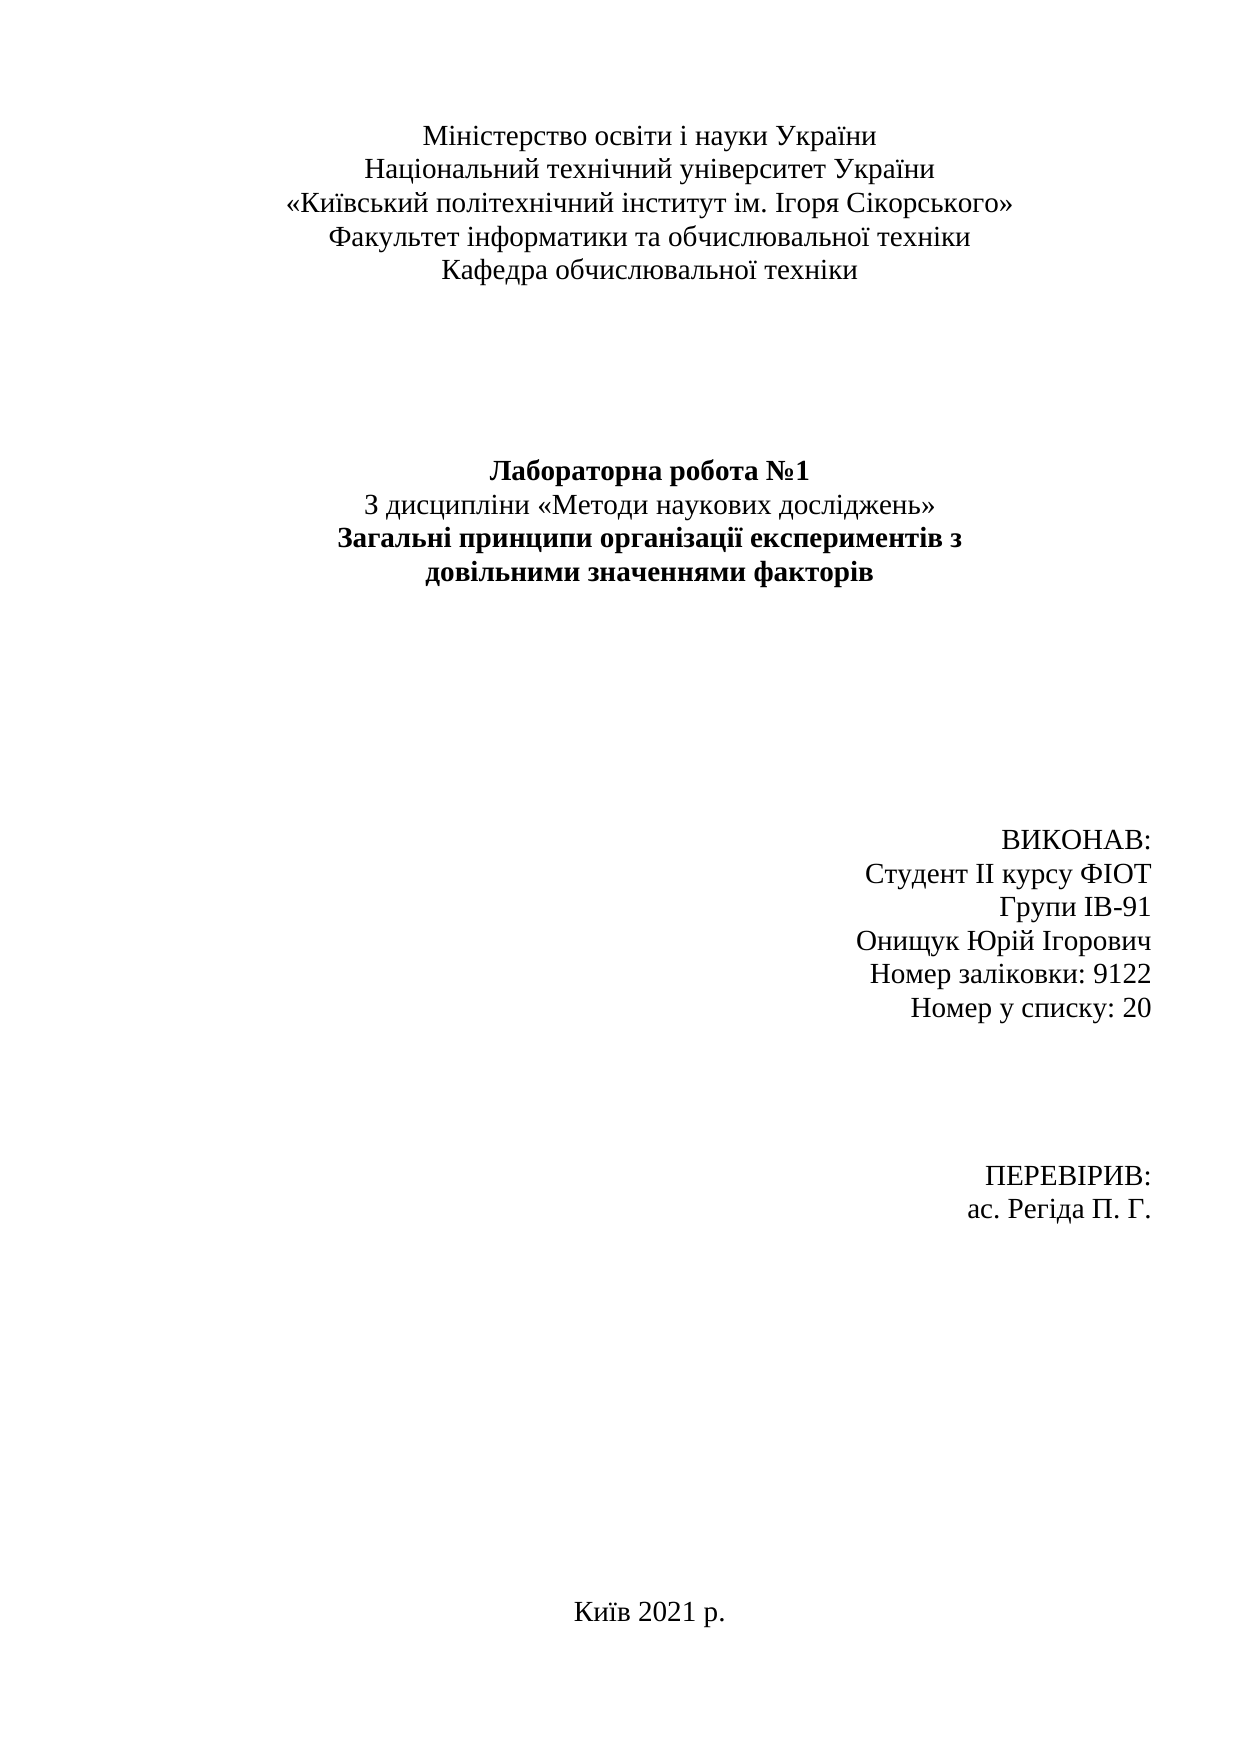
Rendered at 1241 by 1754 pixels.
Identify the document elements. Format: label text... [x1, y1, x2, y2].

text Факультет інформатики та обчислювальної техніки [148, 219, 1152, 252]
text Онищук Юрій Ігорович [148, 923, 1152, 957]
text З дисципліни «Методи наукових досліджень» [148, 487, 1152, 521]
text Номер заліковки: 9122 [148, 957, 1152, 990]
text ПЕРЕВІРИВ: [148, 1158, 1152, 1191]
text Національний технічний університет України [148, 152, 1152, 185]
text Студент ІІ курсу ФІОТ [148, 856, 1152, 889]
text ас. Регіда П. Г. [148, 1191, 1152, 1225]
text Міністерство освіти і науки України [148, 118, 1152, 152]
text Номер у списку: 20 [148, 990, 1152, 1024]
text Лабораторна робота №1 [148, 453, 1152, 487]
text Кафедра обчислювальної техніки [148, 252, 1152, 286]
text «Київський політехнічний інститут ім. Ігоря Сікорського» [148, 185, 1152, 219]
text Київ 2021 р. [148, 1594, 1152, 1627]
text ВИКОНАВ: [148, 822, 1152, 856]
text Групи ІВ-91 [148, 889, 1152, 923]
text Загальні принципи організації експериментів з [148, 521, 1152, 554]
text довільними значеннями факторів [148, 554, 1152, 588]
